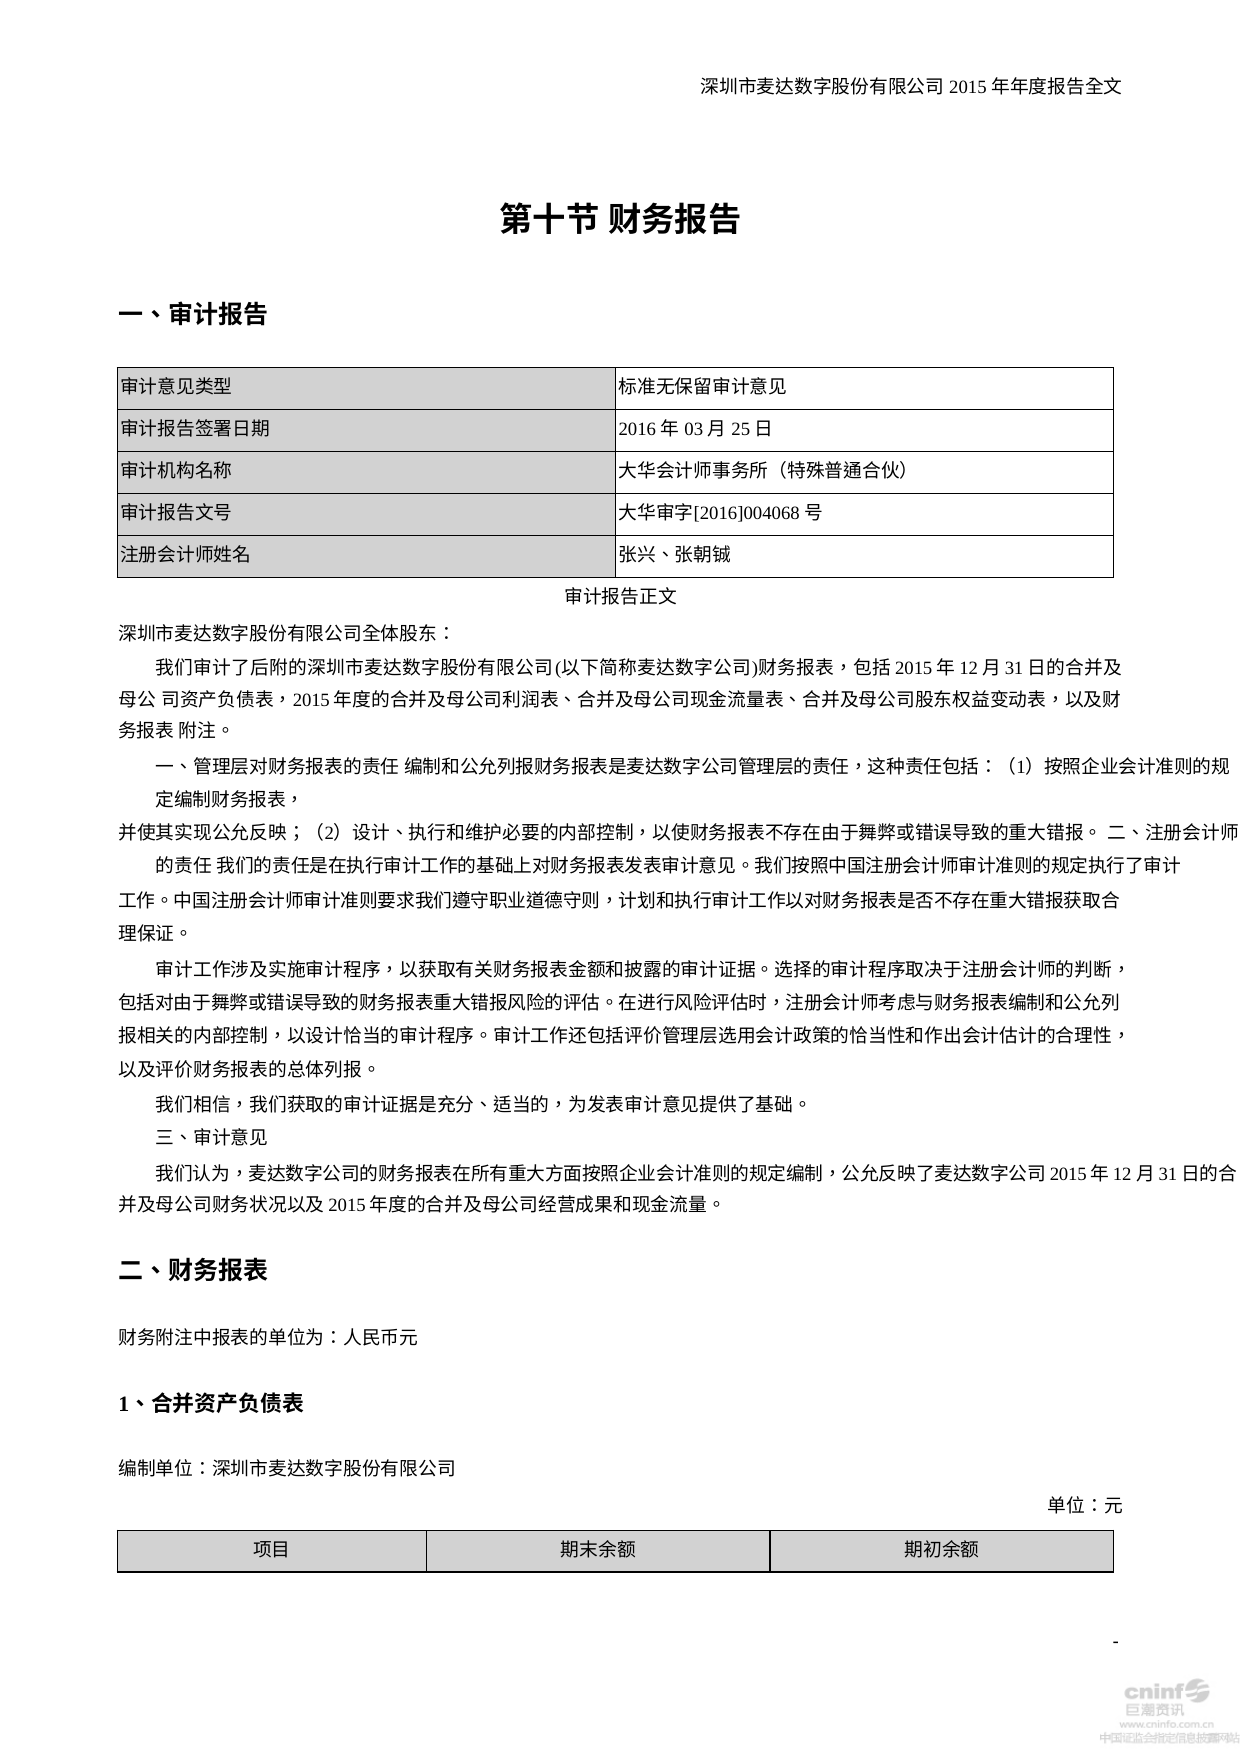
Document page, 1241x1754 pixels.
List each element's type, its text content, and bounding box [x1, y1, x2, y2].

text 我们认为，麦达数字公司的财务报表在所有重大方面按照企业会计准则的规定编制，公允反映了麦达数字公司2015年12 月31日的合并及母公司财务状况以及2015年度的合并及母公司经营成果和现金流量。 [118, 1160, 1240, 1217]
subtitle 二、财务报表 [118, 1252, 1240, 1287]
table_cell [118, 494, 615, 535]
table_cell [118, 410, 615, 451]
text 财务附注中报表的单位为：人民币元 [118, 1324, 1240, 1350]
text 我们相信，我们获取的审计证据是充分、适当的，为发表审计意见提供了基础。 三、审计意见 [156, 1091, 814, 1150]
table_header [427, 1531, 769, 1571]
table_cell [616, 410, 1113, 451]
text 审计工作涉及实施审计程序，以获取有关财务报表金额和披露的审计证据。选择的审计程序取决于注册会计师的判断， 包括对由于舞弊或错误导致的财务报表重大错报风险的评估。在进行风险评估时，注册会计师考虑与财务报表编制和公允列 报相关的内部控制，以设计恰当的审计程序。审计工作还包括评价管理层选用会计政策的恰当性和作出会计估计的合理性， 以及评价财务报表的总体列报。 [118, 956, 1133, 1081]
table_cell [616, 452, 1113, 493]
text 工作。中国注册会计师审计准则要求我们遵守职业道德守则，计划和执行审计工作以对财务报表是否不存在重大错报获取合 理保证。 [118, 887, 1124, 946]
text 我们审计了后附的深圳市麦达数字股份有限公司(以下简称麦达数字公司)财务报表，包括2015年12月31日的合并及母公 司资产负债表，2015年度的合并及母公司利润表、合并及母公司现金流量表、合并及母公司股东权益变动表，以及财务报表 附注。 [118, 654, 1122, 743]
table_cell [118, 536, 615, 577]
text 一、管理层对财务报表的责任 编制和公允列报财务报表是麦达数字公司管理层的责任，这种责任包括：（1）按照企业会计准则的规定编制财务报表， [156, 753, 1240, 812]
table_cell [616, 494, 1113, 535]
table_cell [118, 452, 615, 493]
text 单位：元 [102, 1493, 1122, 1518]
subtitle 第十节 财务报告 [102, 196, 1138, 242]
text 编制单位：深圳市麦达数字股份有限公司 [118, 1455, 1240, 1481]
text 审计报告正文 [102, 583, 1138, 609]
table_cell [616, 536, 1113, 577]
text 并使其实现公允反映；（2）设计、执行和维护必要的内部控制，以使财务报表不存在由于舞弊或错误导致的重大错报。 二、注册会计师的责任 我们的责任是在执行审计工作的基础上对财务报表发表审计意见。我们按照中国注册会计师审计准则的规定执行了审计 [118, 819, 1240, 878]
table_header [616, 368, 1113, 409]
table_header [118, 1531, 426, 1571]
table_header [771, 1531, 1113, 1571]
picture [1099, 1673, 1241, 1754]
subtitle 1、合并资产负债表 [118, 1388, 1240, 1417]
text 深圳市麦达数字股份有限公司全体股东： [118, 621, 1240, 646]
subtitle 一、审计报告 [118, 297, 1240, 331]
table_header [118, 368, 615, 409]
